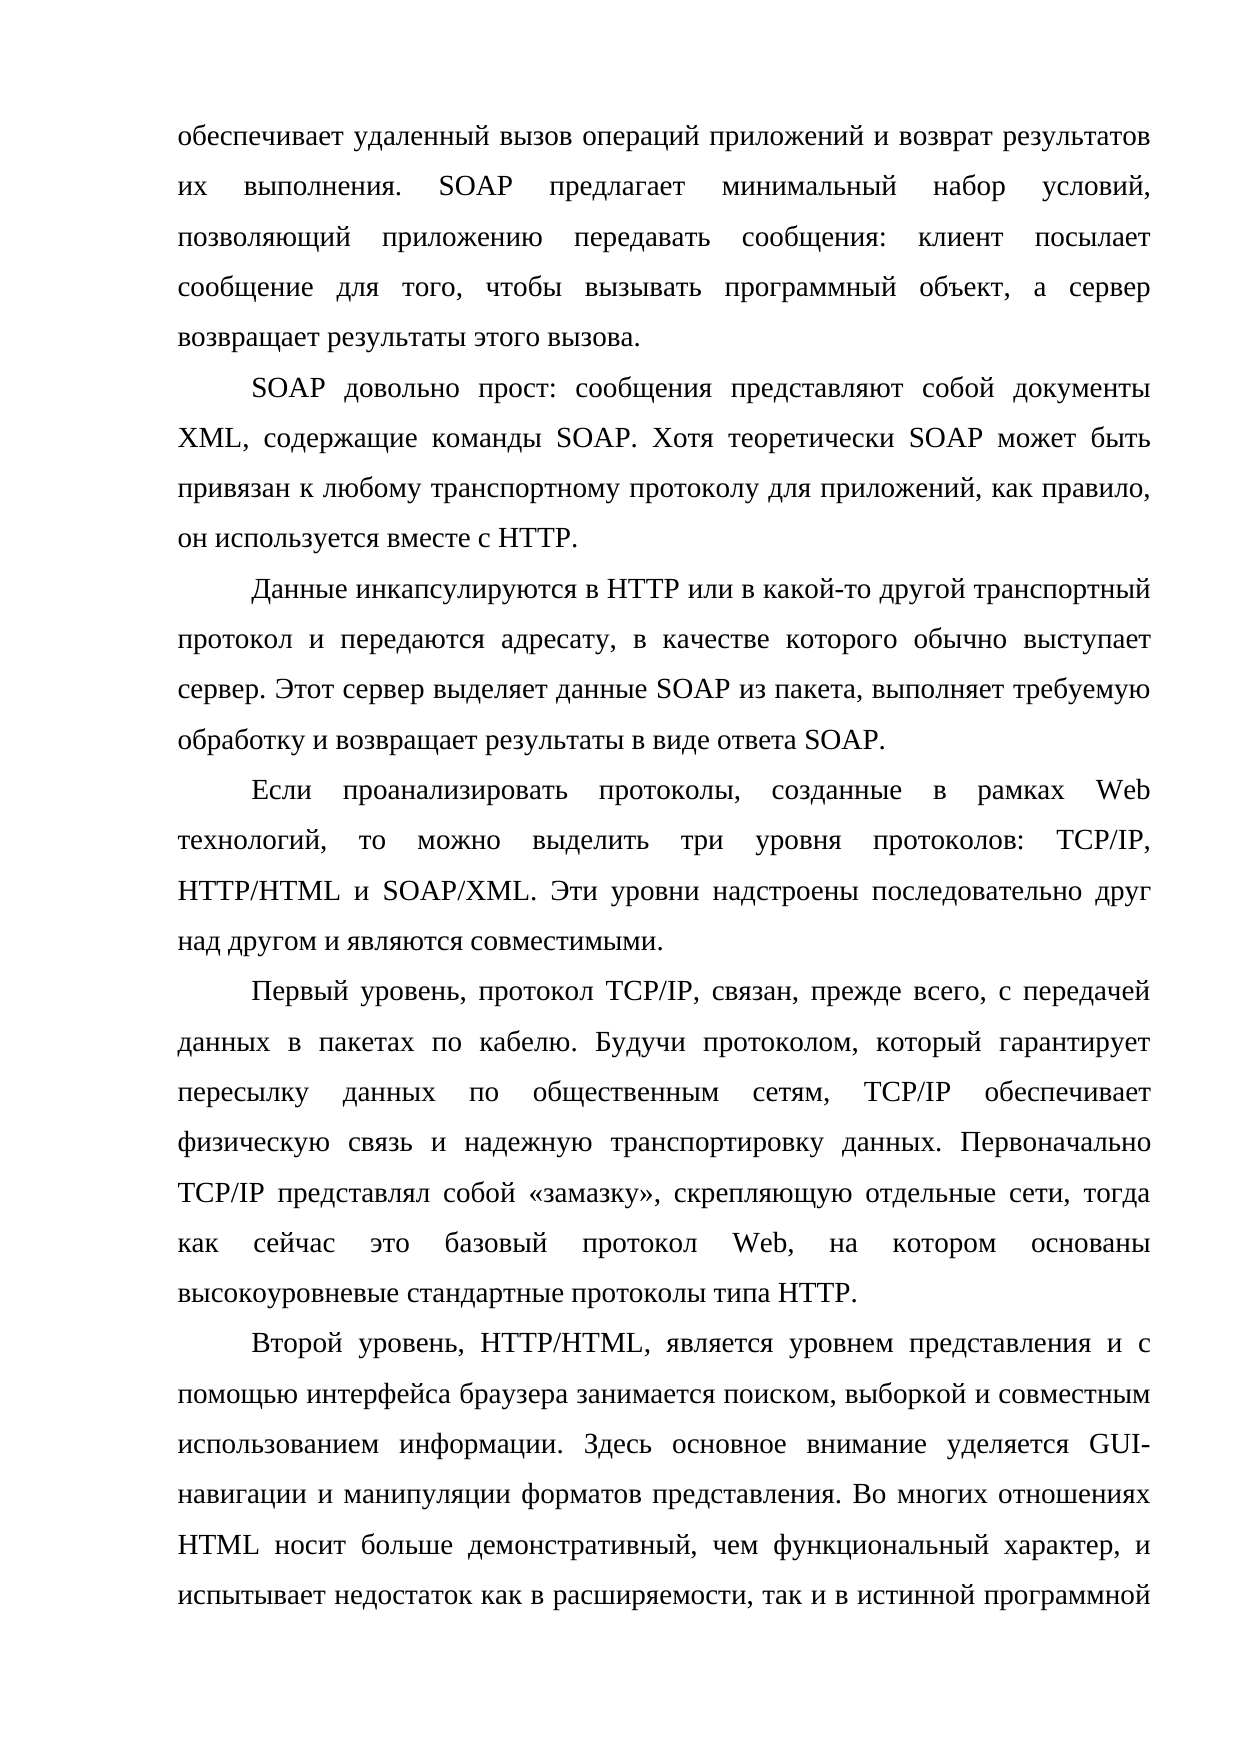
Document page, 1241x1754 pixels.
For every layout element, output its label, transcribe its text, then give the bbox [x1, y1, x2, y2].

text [177, 1326, 1152, 1611]
text Данные инкапсулируются в HTTP или в какой-то другой транспортный протокол и передаются адресату, в качестве которого обычно выступает сервер. Этот сервер выделяет данные SOAP из пакета, выполняет требуемую обработку и возвращает результаты в виде ответа SOAP. [177, 571, 1152, 755]
text SOAP довольно прост: сообщения представляют собой документы XML, содержащие команды SOAP. Хотя теоретически SOAP может быть привязан к любому транспортному протоколу для приложений, как правило, он используется вместе с HTTP. [177, 370, 1152, 554]
text Первый уровень, протокол TCP/IP, связан, прежде всего, с передачей данных в пакетах по кабелю. Будучи протоколом, который гарантирует пересылку данных по общественным сетям, TCP/IP обеспечивает физическую связь и надежную транспортировку данных. Первоначально TCP/IP представлял собой «замазку», скрепляющую отдельные сети, тогда как сейчас это базовый протокол Web, на котором основаны высокоуровневые стандартные протоколы типа HTTP. [177, 973, 1152, 1309]
text Если проанализировать протоколы, созданные в рамках Web технологий, то можно выделить три уровня протоколов: TCP/IP, HTTP/HTML и SOAP/XML. Эти уровни надстроены последовательно друг над другом и являются совместимыми. [177, 772, 1152, 957]
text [177, 118, 1152, 353]
